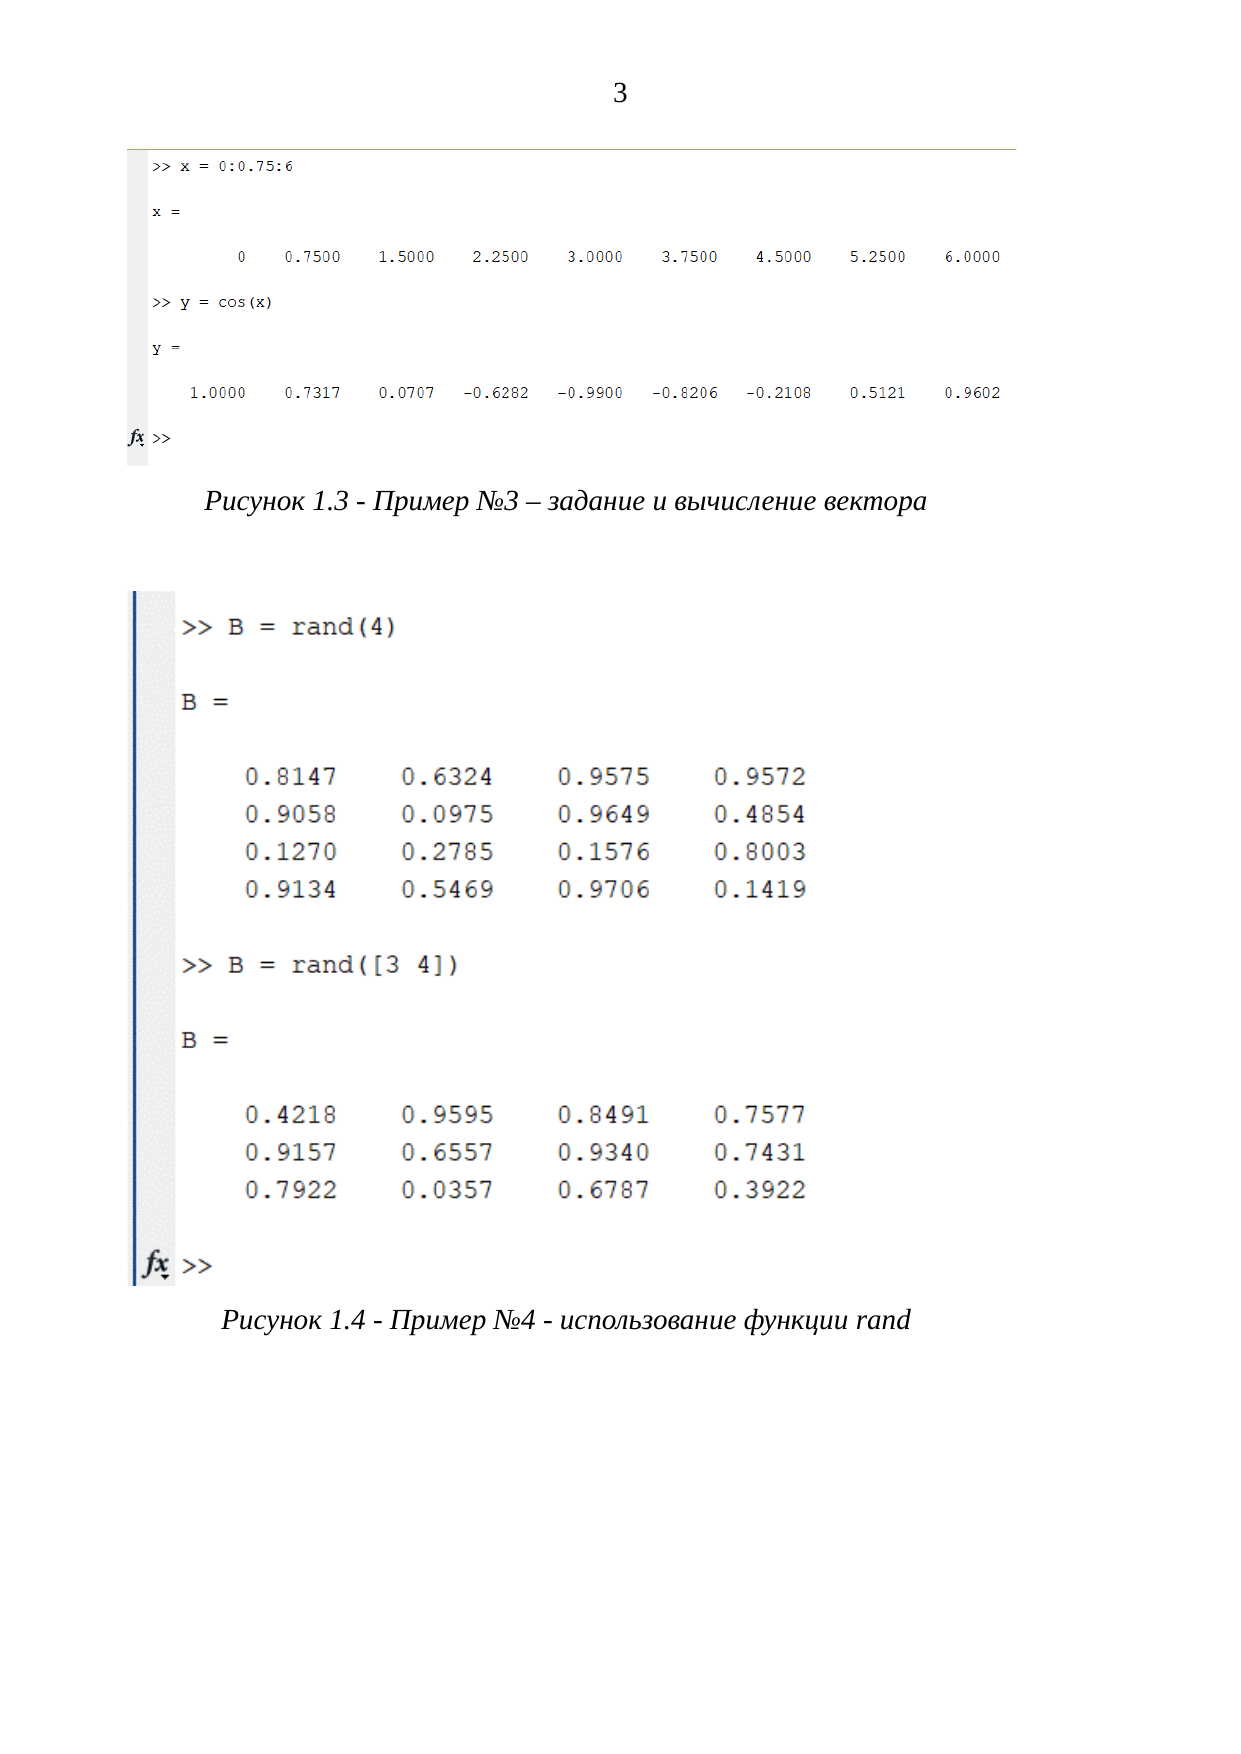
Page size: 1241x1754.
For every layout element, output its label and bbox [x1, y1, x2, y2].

picture [127, 147, 1017, 466]
picture [127, 591, 1007, 1286]
